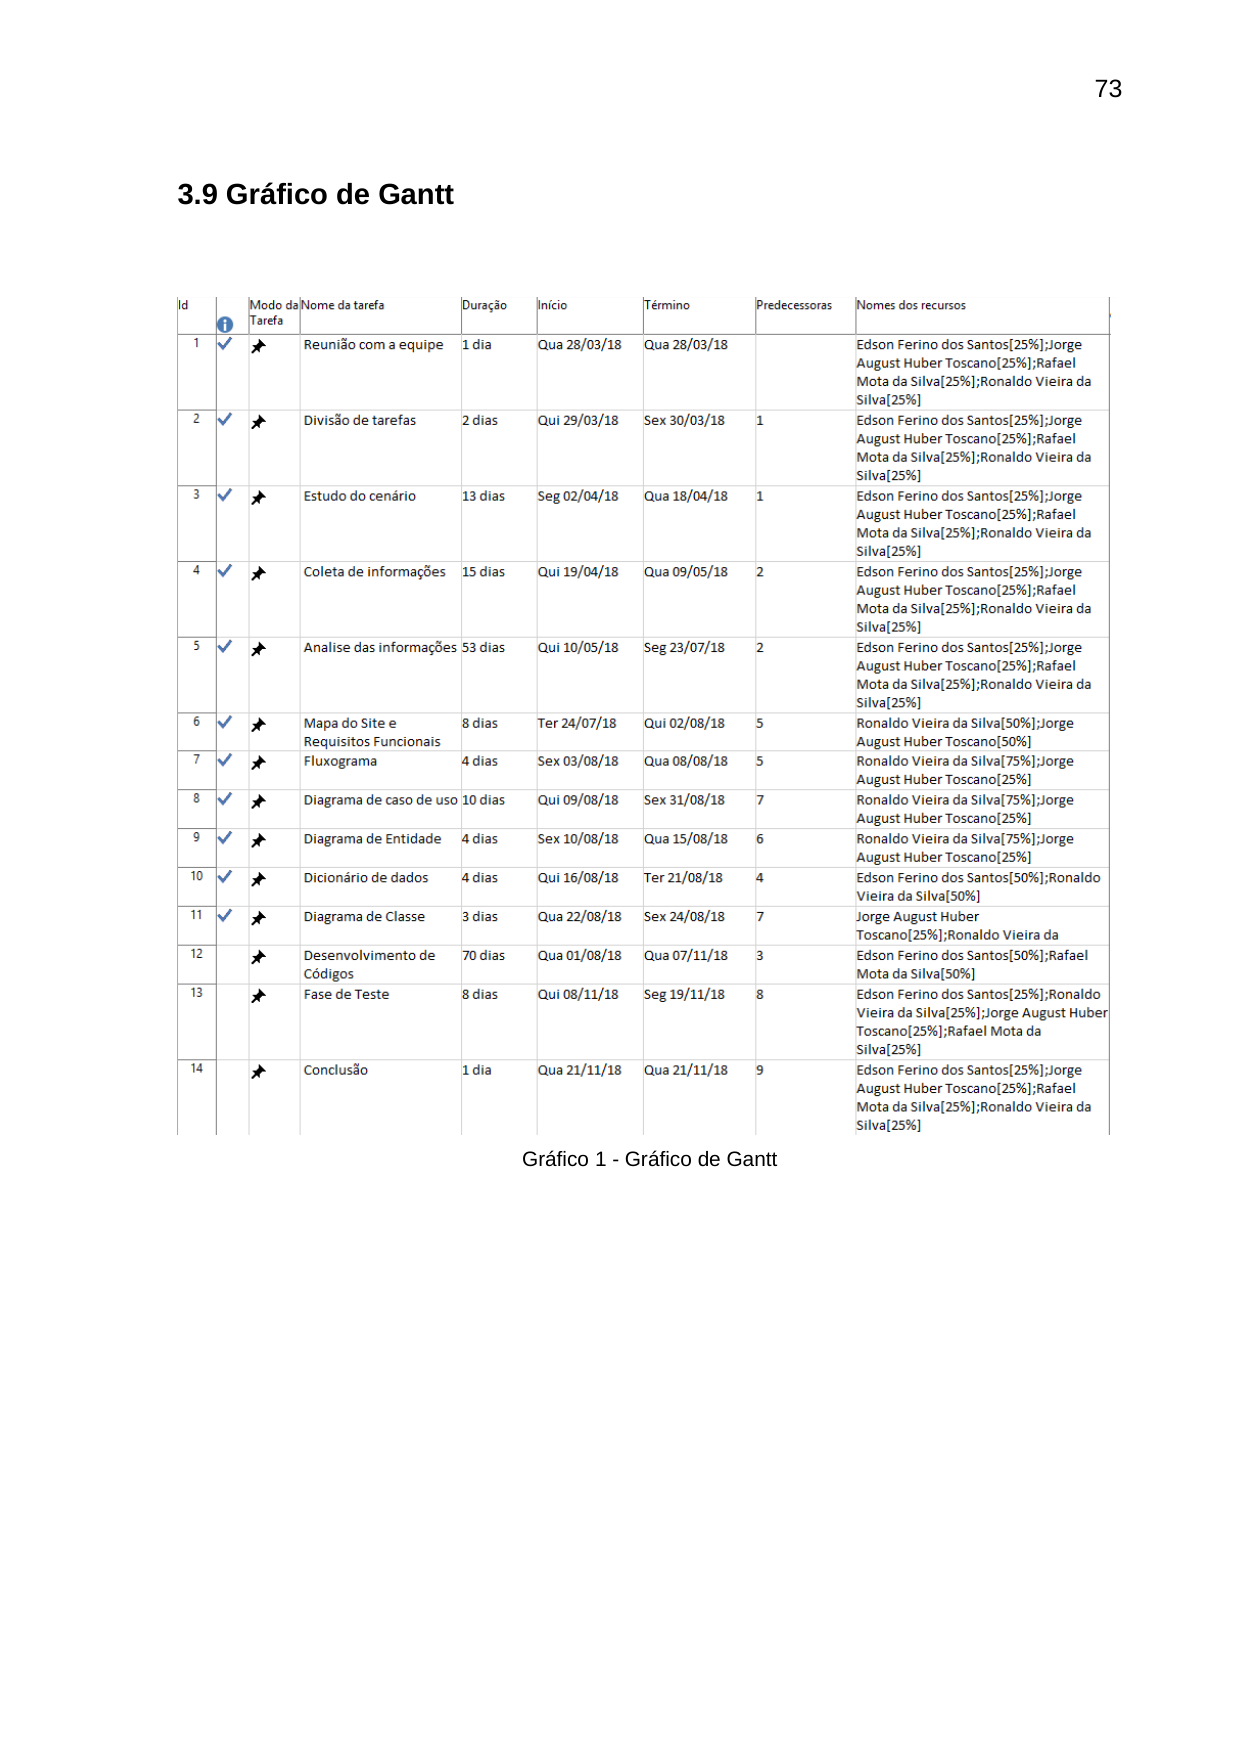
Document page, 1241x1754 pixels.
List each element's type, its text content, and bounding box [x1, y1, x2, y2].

text Gráfico 1 - Gráfico de Gantt [177, 1147, 1122, 1171]
subtitle 3.9 Gráfico de Gantt [177, 177, 1122, 211]
picture [177, 297, 1116, 1135]
